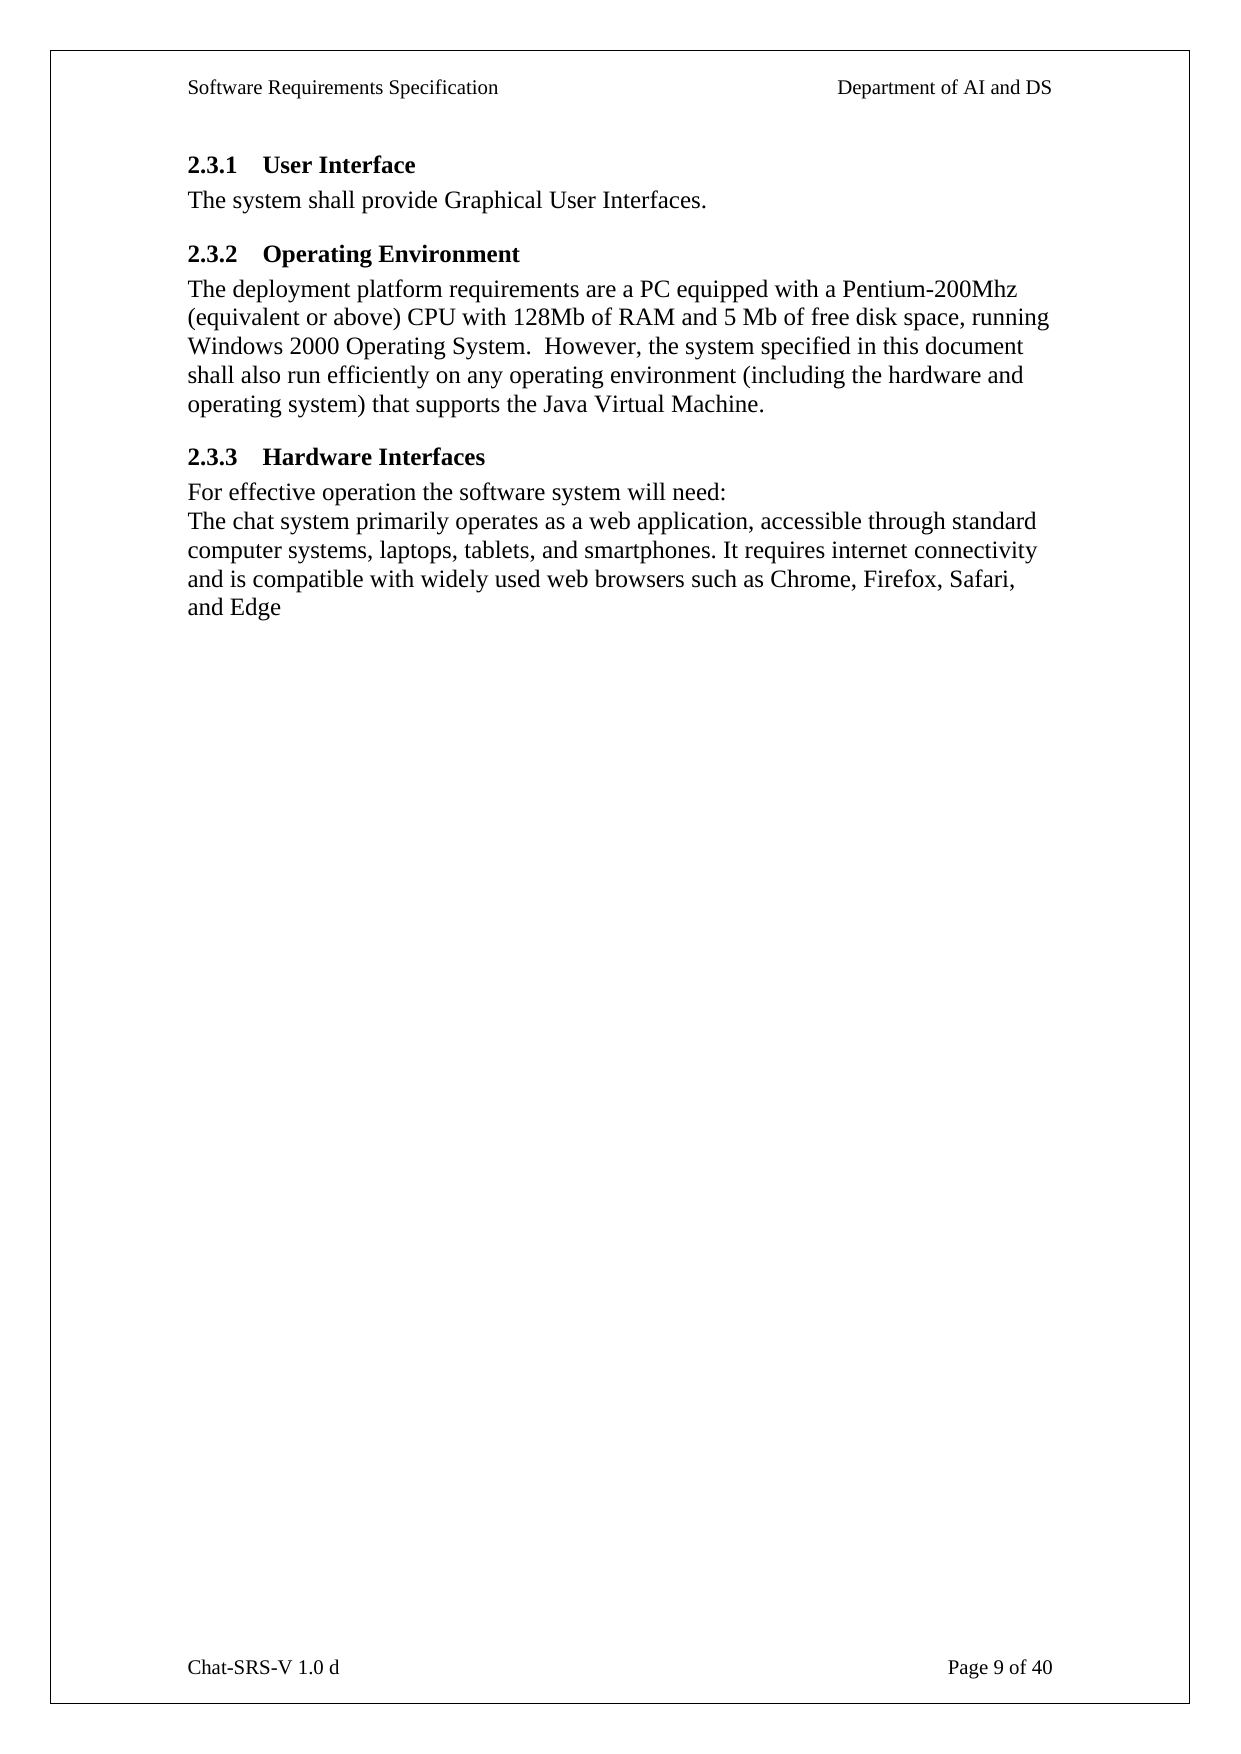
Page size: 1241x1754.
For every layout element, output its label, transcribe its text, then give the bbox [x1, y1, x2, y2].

subtitle Hardware Interfaces [187, 442, 1053, 471]
text For effective operation the software system will need: [187, 477, 1053, 506]
subtitle Operating Environment [187, 239, 1053, 267]
subtitle User Interface [187, 150, 1053, 179]
text The system shall provide Graphical User Interfaces. [187, 185, 1053, 214]
text The chat system primarily operates as a web application, accessible through standard computer systems, laptops, tablets, and smartphones. It requires internet connectivity and is compatible with widely used web browsers such as Chrome, Firefox, Safari, and Edge [187, 506, 1053, 621]
text The deployment platform requirements are a PC equipped with a Pentium-200Mhz (equivalent or above) CPU with 128Mb of RAM and 5 Mb of free disk space, running Windows 2000 Operating System. However, the system specified in this document shall also run efficiently on any operating environment (including the hardware and operating system) that supports the Java Virtual Machine. [187, 274, 1053, 417]
